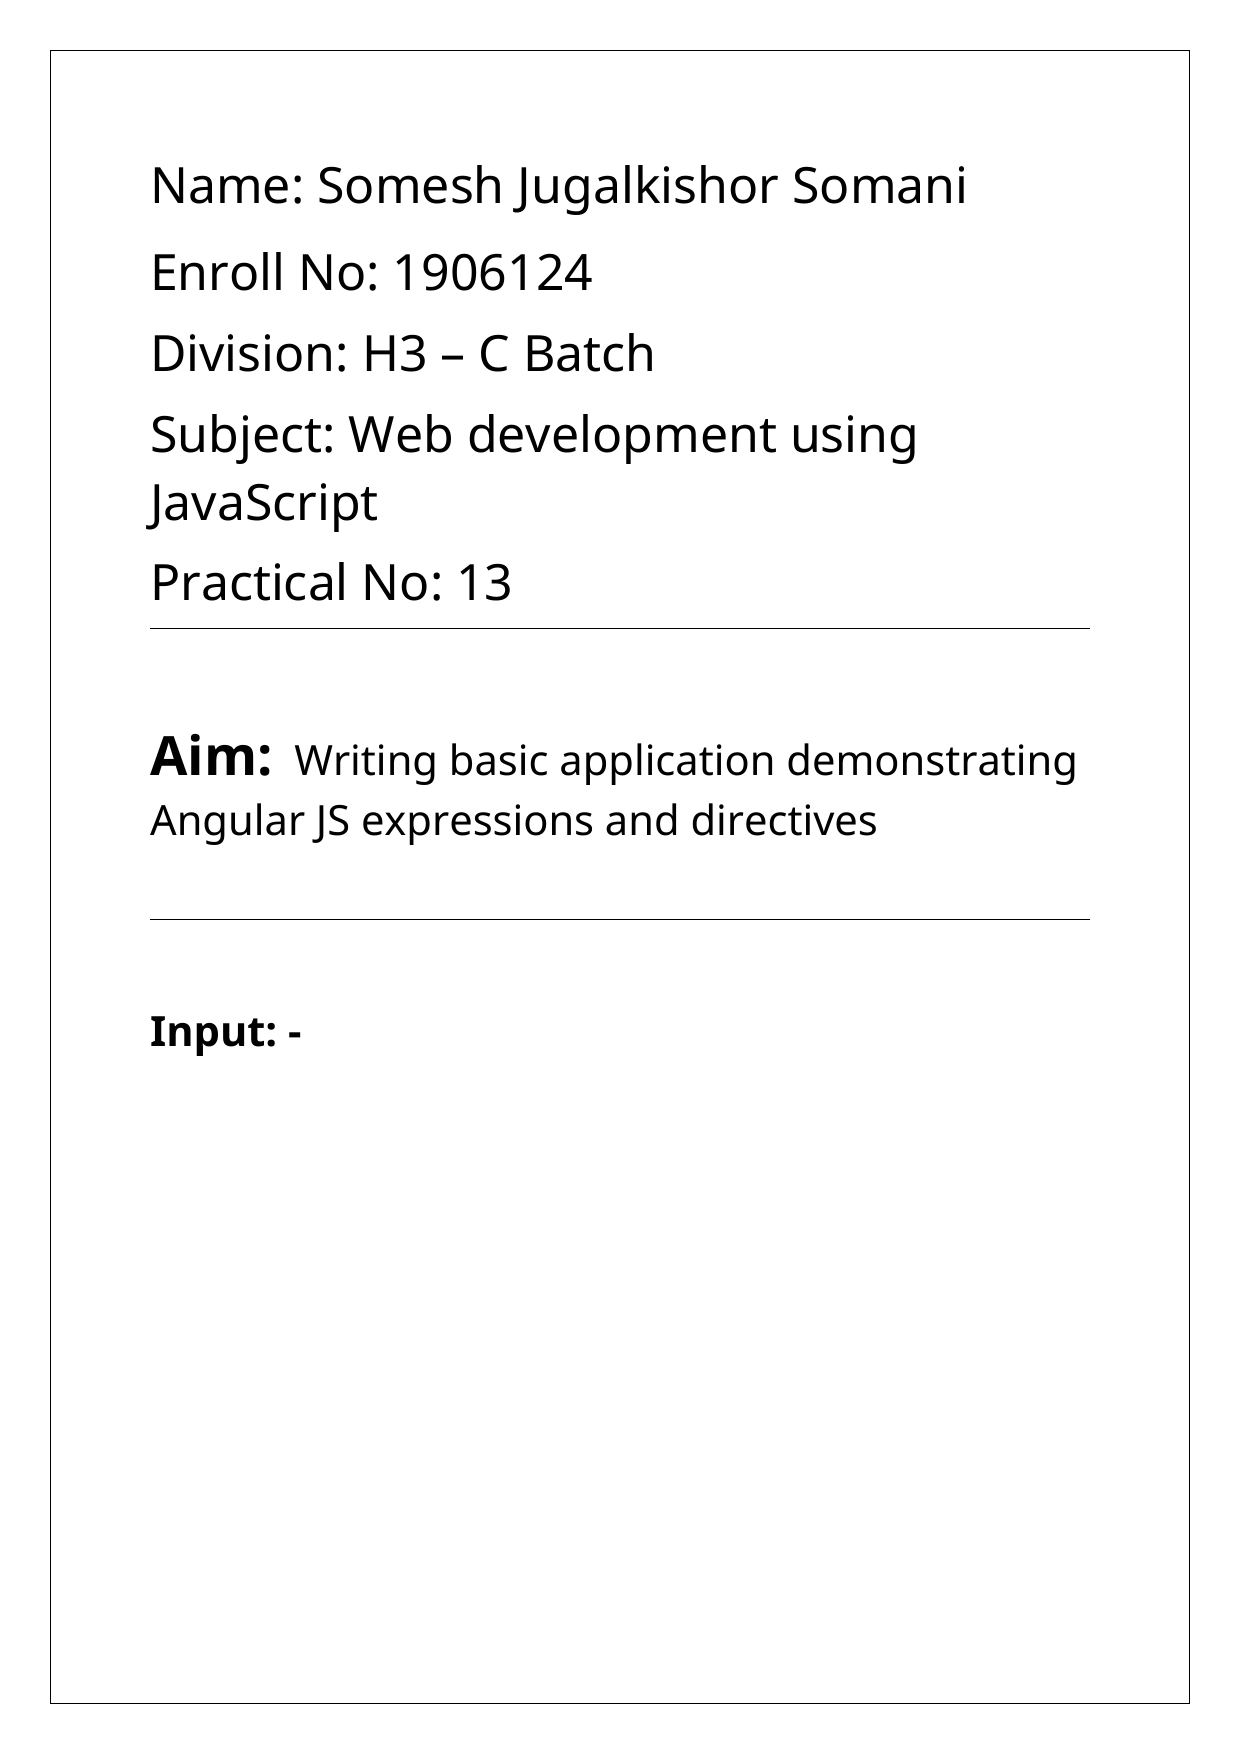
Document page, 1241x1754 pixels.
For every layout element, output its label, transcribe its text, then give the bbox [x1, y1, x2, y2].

text Enroll No: 1906124 [150, 237, 1090, 306]
text Name: Somesh Jugalkishor Somani [150, 150, 1090, 218]
text Division: H3 – C Batch [150, 318, 1090, 386]
text Aim: Writing basic application demonstrating Angular JS expressions and directives [150, 714, 1090, 848]
text Practical No: 13 [150, 547, 1090, 616]
text Subject: Web development using JavaScript [150, 399, 1090, 535]
text Input: - [150, 1002, 1090, 1059]
